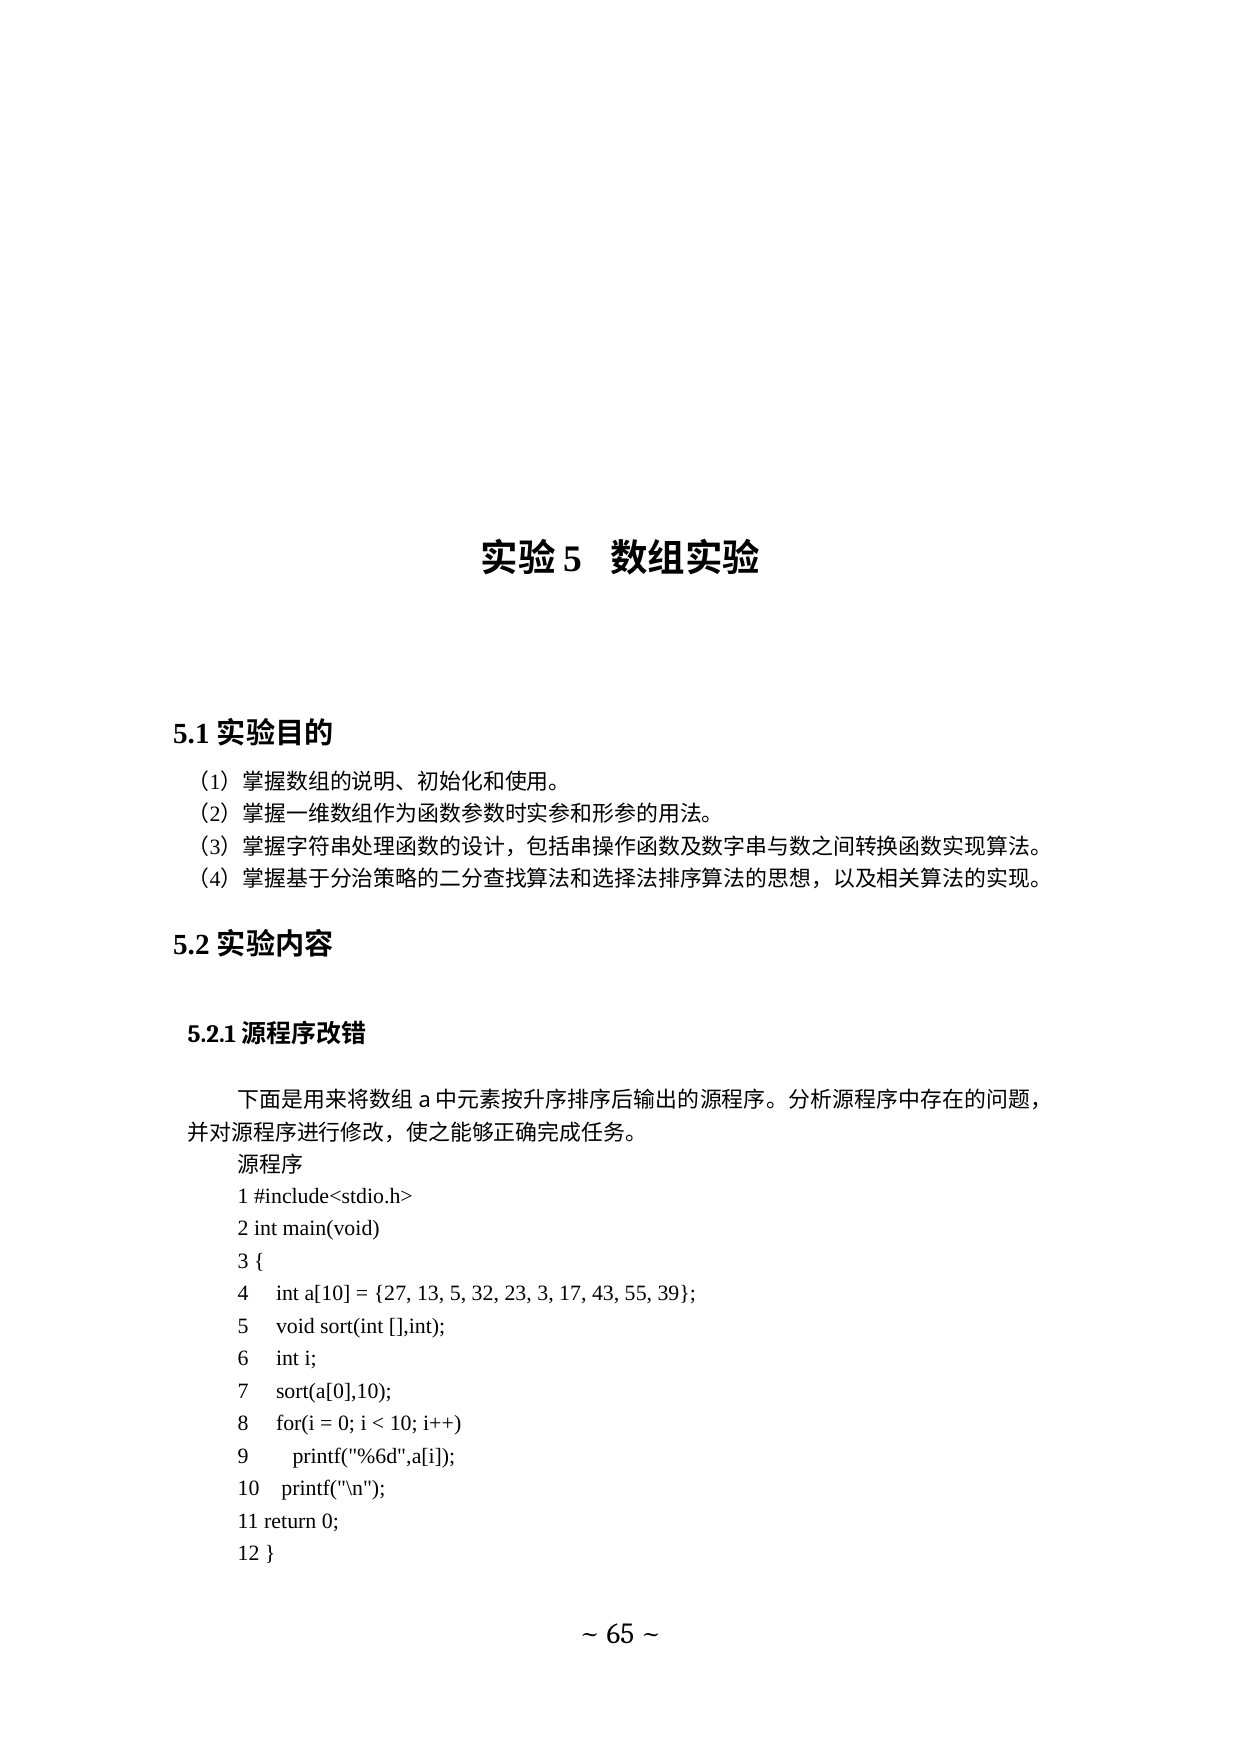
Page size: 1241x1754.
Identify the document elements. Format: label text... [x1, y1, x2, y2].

text 5 void sort(int [],int); [187, 1309, 1053, 1342]
text 8 for(i = 0; i < 10; i++) [187, 1407, 1053, 1439]
text 3 { [187, 1244, 1053, 1277]
text （1）掌握数组的说明、初始化和使用。 [187, 763, 1053, 796]
text （3）掌握字符串处理函数的设计，包括串操作函数及数字串与数之间转换函数实现算法。 [187, 828, 1053, 861]
text 10 printf("\n"); [187, 1472, 1053, 1504]
title 5.2 实验内容 [173, 909, 1053, 974]
title 5.1 实验目的 [173, 698, 1053, 763]
text （4）掌握基于分治策略的二分查找算法和选择法排序算法的思想，以及相关算法的实现。 [187, 861, 1053, 893]
subtitle 5.2.1 源程序改错 [187, 999, 1053, 1064]
text 下面是用来将数组a中元素按升序排序后输出的源程序。分析源程序中存在的问题，并对源程序进行修改，使之能够正确完成任务。 [187, 1082, 1053, 1147]
text 11 return 0; [187, 1504, 1053, 1537]
text 9 printf("%6d",a[i]); [187, 1439, 1053, 1472]
subtitle 实验5 数组实验 [187, 522, 1053, 587]
text 6 int i; [187, 1342, 1053, 1374]
text 12 } [187, 1537, 1053, 1569]
text 2 int main(void) [187, 1212, 1053, 1244]
text 1 #include<stdio.h> [187, 1179, 1053, 1212]
text 7 sort(a[0],10); [187, 1374, 1053, 1407]
text 4 int a[10] = {27, 13, 5, 32, 23, 3, 17, 43, 55, 39}; [187, 1277, 1053, 1309]
text （2）掌握一维数组作为函数参数时实参和形参的用法。 [187, 796, 1053, 828]
text 源程序 [187, 1147, 1053, 1179]
